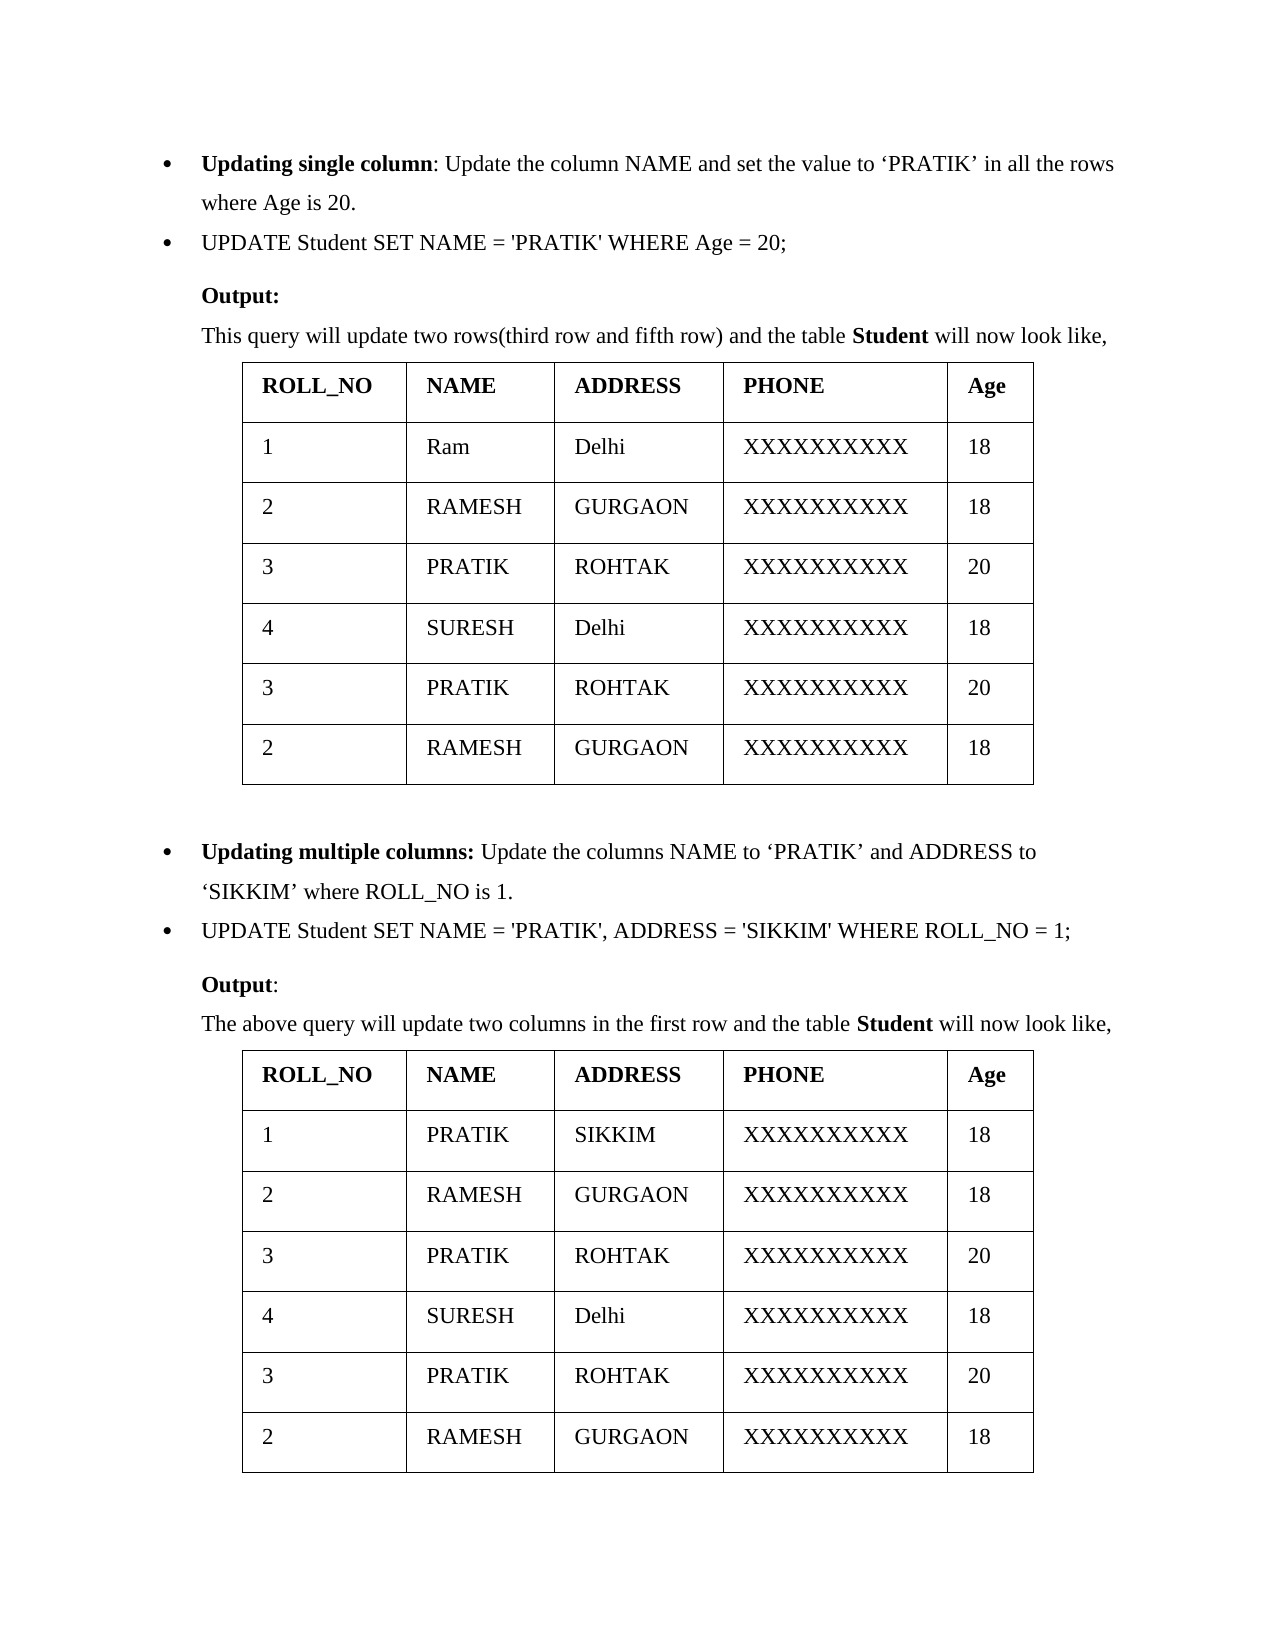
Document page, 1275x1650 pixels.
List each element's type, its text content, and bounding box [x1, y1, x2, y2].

table_header NAME [407, 1051, 554, 1110]
table_cell Ram [407, 423, 554, 482]
table_cell SURESH [407, 1292, 554, 1352]
table_cell ROHTAK [555, 664, 723, 723]
list Updating single column: Update the column NAME and set the value to ‘PRATIK’ in all the rows where Age is 20. [163, 150, 1125, 216]
table_cell GURGAON [555, 1172, 723, 1231]
table_cell ROHTAK [555, 1353, 723, 1412]
table_cell XXXXXXXXXX [724, 1292, 947, 1352]
table_cell 18 [948, 423, 1033, 482]
table_cell RAMESH [407, 725, 554, 784]
table_cell 4 [243, 1292, 406, 1352]
table_cell RAMESH [407, 1413, 554, 1472]
table_cell 2 [243, 483, 406, 542]
table_cell 3 [243, 664, 406, 723]
table_cell XXXXXXXXXX [724, 1413, 947, 1472]
table_cell XXXXXXXXXX [724, 725, 947, 784]
table_cell 2 [243, 725, 406, 784]
table_cell Delhi [555, 423, 723, 482]
table_cell 20 [948, 664, 1033, 723]
table_cell XXXXXXXXXX [724, 544, 947, 603]
table_cell PRATIK [407, 1353, 554, 1412]
table_cell 18 [948, 725, 1033, 784]
text Output: The above query will update two columns in the first row and the table Student will now look like, [201, 971, 1125, 1037]
table_header PHONE [724, 363, 947, 422]
table_header Age [948, 1051, 1033, 1110]
table_cell 2 [243, 1413, 406, 1472]
table_cell PRATIK [407, 1232, 554, 1291]
table_header ROLL_NO [243, 1051, 406, 1110]
table_cell Delhi [555, 1292, 723, 1352]
table_cell XXXXXXXXXX [724, 1111, 947, 1171]
table_cell XXXXXXXXXX [724, 483, 947, 542]
table_header PHONE [724, 1051, 947, 1110]
table_header ADDRESS [555, 1051, 723, 1110]
table_cell 18 [948, 604, 1033, 663]
table_cell 3 [243, 544, 406, 603]
table_cell PRATIK [407, 664, 554, 723]
list UPDATE Student SET NAME = 'PRATIK' WHERE Age = 20; [163, 229, 1125, 255]
table_cell ROHTAK [555, 1232, 723, 1291]
table_cell Delhi [555, 604, 723, 663]
table_cell XXXXXXXXXX [724, 1232, 947, 1291]
table_header NAME [407, 363, 554, 422]
table_cell GURGAON [555, 483, 723, 542]
table_header Age [948, 363, 1033, 422]
table_cell GURGAON [555, 1413, 723, 1472]
table_cell XXXXXXXXXX [724, 423, 947, 482]
table_cell 4 [243, 604, 406, 663]
table_cell ROHTAK [555, 544, 723, 603]
table_cell XXXXXXXXXX [724, 604, 947, 663]
table_cell 1 [243, 423, 406, 482]
list Updating multiple columns: Update the columns NAME to ‘PRATIK’ and ADDRESS to ‘SIKKIM’ where ROLL_NO is 1. [163, 838, 1125, 904]
table_cell 3 [243, 1232, 406, 1291]
table_cell RAMESH [407, 483, 554, 542]
table_cell SURESH [407, 604, 554, 663]
table_cell SIKKIM [555, 1111, 723, 1171]
table_cell PRATIK [407, 1111, 554, 1171]
table_cell 18 [948, 1172, 1033, 1231]
table_cell XXXXXXXXXX [724, 1353, 947, 1412]
table_cell 20 [948, 544, 1033, 603]
table_cell 20 [948, 1353, 1033, 1412]
table_cell 18 [948, 1111, 1033, 1171]
table_cell 20 [948, 1232, 1033, 1291]
table_cell 2 [243, 1172, 406, 1231]
table_cell XXXXXXXXXX [724, 664, 947, 723]
table_header ADDRESS [555, 363, 723, 422]
table_cell RAMESH [407, 1172, 554, 1231]
table_cell 1 [243, 1111, 406, 1171]
list UPDATE Student SET NAME = 'PRATIK', ADDRESS = 'SIKKIM' WHERE ROLL_NO = 1; [163, 917, 1125, 944]
table_header ROLL_NO [243, 363, 406, 422]
table_cell XXXXXXXXXX [724, 1172, 947, 1231]
text Output: This query will update two rows(third row and fifth row) and the table Student will now look like, [201, 283, 1125, 348]
table_cell 18 [948, 1413, 1033, 1472]
table_cell 18 [948, 1292, 1033, 1352]
table_cell 3 [243, 1353, 406, 1412]
table_cell 18 [948, 483, 1033, 542]
table_cell PRATIK [407, 544, 554, 603]
table_cell GURGAON [555, 725, 723, 784]
